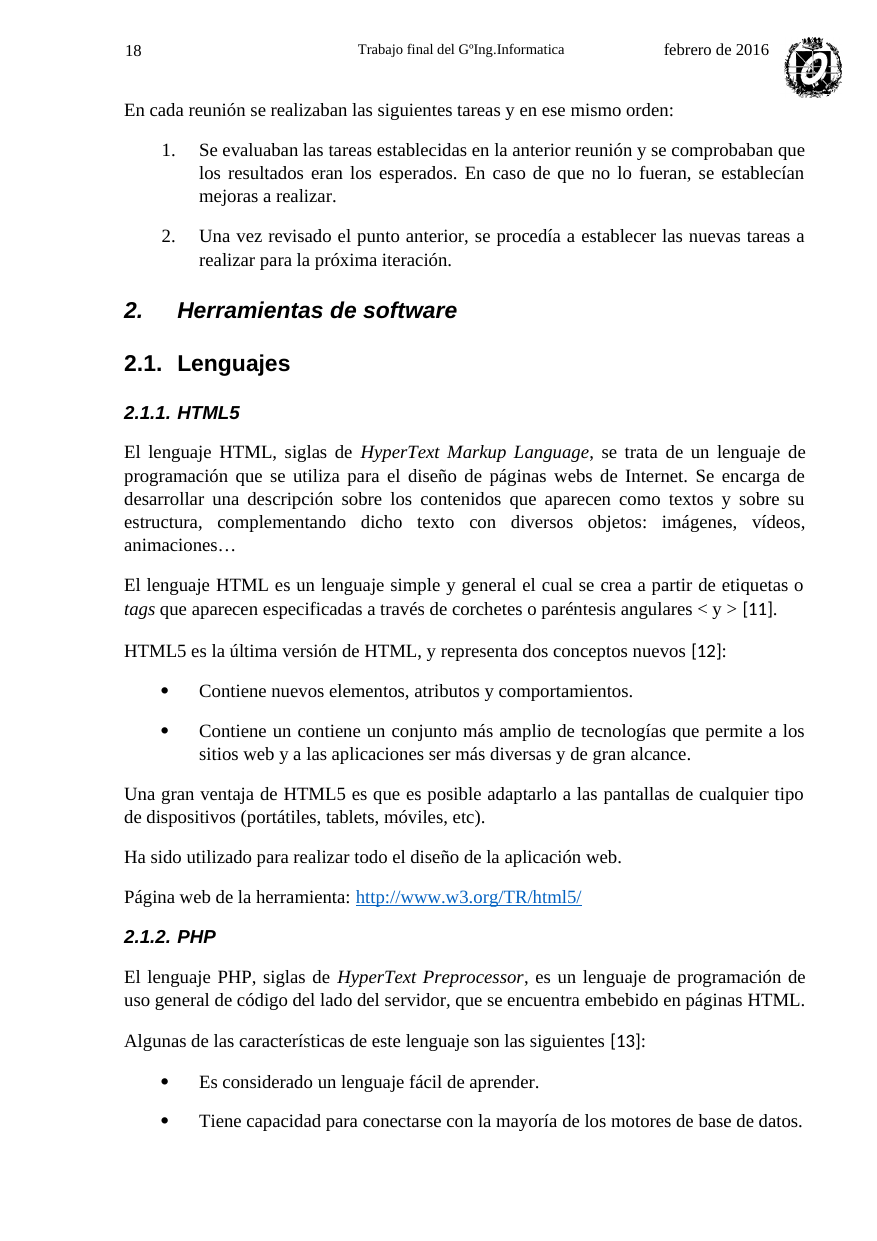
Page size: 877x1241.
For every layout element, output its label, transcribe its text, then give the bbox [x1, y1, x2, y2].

text El lenguaje HTML es un lenguaje simple y general el cual se crea a partir de etiquetas o tags que aparecen especificadas a través de corchetes o paréntesis angulares < y > [11]. [124, 574, 806, 620]
list Se evaluaban las tareas establecidas en la anterior reunión y se comprobaban que los resultados eran los esperados. En caso de que no lo fueran, se establecían mejoras a realizar. [161, 139, 806, 207]
text El lenguaje HTML, siglas de HyperText Markup Language, se trata de un lenguaje de programación que se utiliza para el diseño de páginas webs de Internet. Se encarga de desarrollar una descripción sobre los contenidos que aparecen como textos y sobre su estructura, complementando dicho texto con diversos objetos: imágenes, vídeos, animaciones… [124, 441, 806, 556]
list Contiene un contiene un conjunto más amplio de tecnologías que permite a los sitios web y a las aplicaciones ser más diversas y de gran alcance. [161, 720, 806, 765]
list Es considerado un lenguaje fácil de aprender. [161, 1071, 806, 1092]
list Tiene capacidad para conectarse con la mayoría de los motores de base de datos. [161, 1110, 806, 1132]
text En cada reunión se realizaban las siguientes tareas y en ese mismo orden: [124, 99, 806, 121]
subtitle Herramientas de software [124, 297, 806, 323]
list Una vez revisado el punto anterior, se procedía a establecer las nuevas tareas a realizar para la próxima iteración. [161, 225, 806, 270]
text El lenguaje PHP, siglas de HyperText Preprocessor, es un lenguaje de programación de uso general de código del lado del servidor, que se encuentra embebido en páginas HTML. [124, 966, 806, 1011]
text Una gran ventaja de HTML5 es que es posible adaptarlo a las pantallas de cualquier tipo de dispositivos (portátiles, tablets, móviles, etc). [124, 783, 806, 828]
text HTML5 es la última versión de HTML, y representa dos conceptos nuevos [12]: [124, 639, 806, 662]
list Contiene nuevos elementos, atributos y comportamientos. [161, 680, 806, 702]
subtitle Lenguajes [124, 350, 806, 376]
text Ha sido utilizado para realizar todo el diseño de la aplicación web. [124, 846, 806, 868]
text Algunas de las características de este lenguaje son las siguientes [13]: [124, 1029, 806, 1052]
subtitle PHP [124, 926, 806, 948]
subtitle HTML5 [124, 401, 806, 423]
text Página web de la herramienta: http://www.w3.org/TR/html5/ [124, 886, 806, 908]
